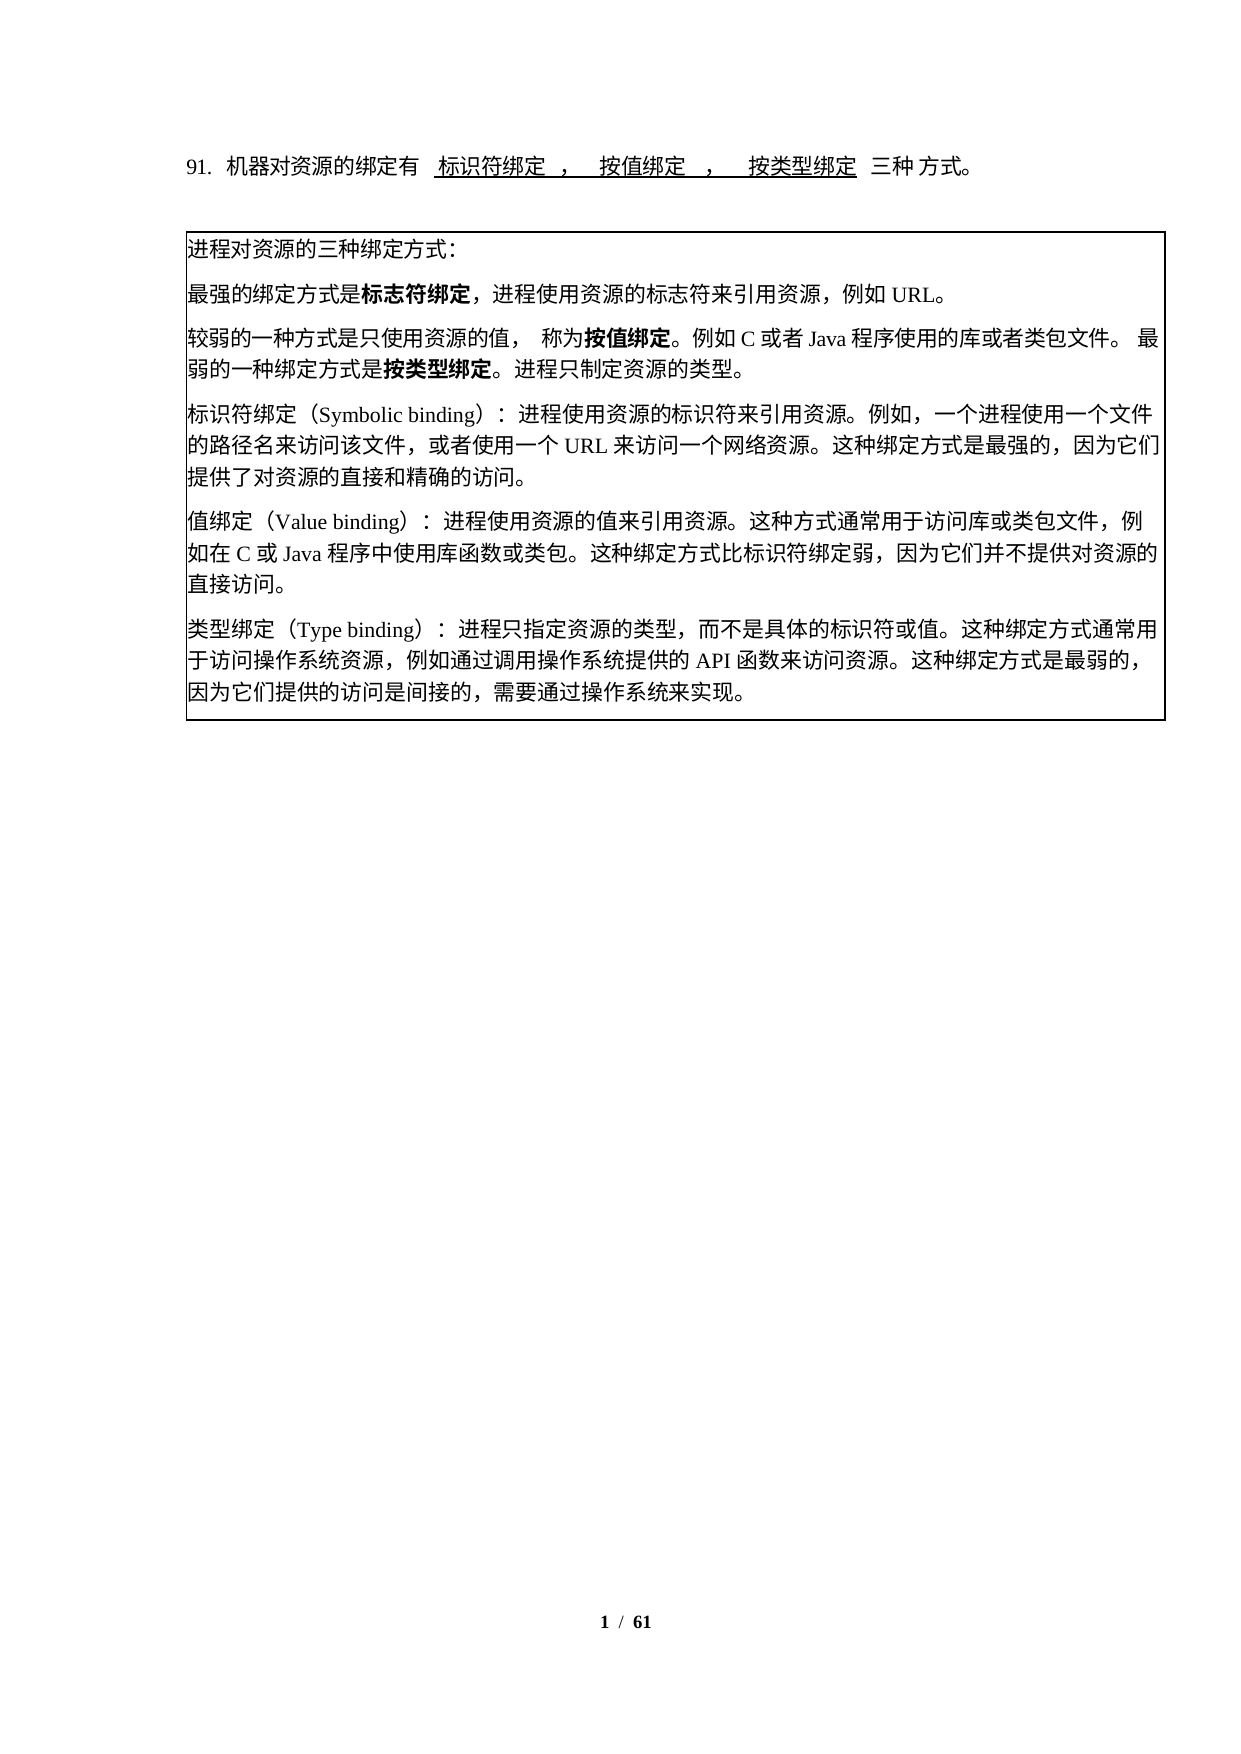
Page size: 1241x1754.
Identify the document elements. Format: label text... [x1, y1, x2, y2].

text 91. 机器对资源的绑定有 标识符绑定 ， 按值绑定 ， 按类型绑定 三种 方式。 [186, 149, 1061, 181]
table_header 进程对资源的三种绑定方式： 最强的绑定方式是标志符绑定，进程使用资源的标志符来引用资源，例如 URL。 较弱的一种方式是只使用资源的值， 称为按值绑定。例如 C 或者 Java 程序使用的库或者类包文件。 最弱的一种绑定方式是按类型绑定。进程只制定资源的类型。 标识符绑定（Symbolic binding）：进程使用资源的标识符来引用资源。例如，一个进程使用一个文件的路径名来访问该文件，或者使用一个 URL 来访问一个网络资源。这种绑定方式是最强的，因为它们提供了对资源的直接和精确的访问。 值绑定（Value binding）：进程使用资源的值来引用资源。这种方式通常用于访问库或类包文件，例如在 C 或 Java 程序中使用库函数或类包。这种绑定方式比标识符绑定弱，因为它们并不提供对资源的直接访问。 类型绑定（Type binding）：进程只指定资源的类型，而不是具体的标识符或值。这种绑定方式通常用于访问操作系统资源，例如通过调用操作系统提供的 API 函数来访问资源。这种绑定方式是最弱的，因为它们提供的访问是间接的，需要通过操作系统来实现。 [187, 233, 1164, 719]
